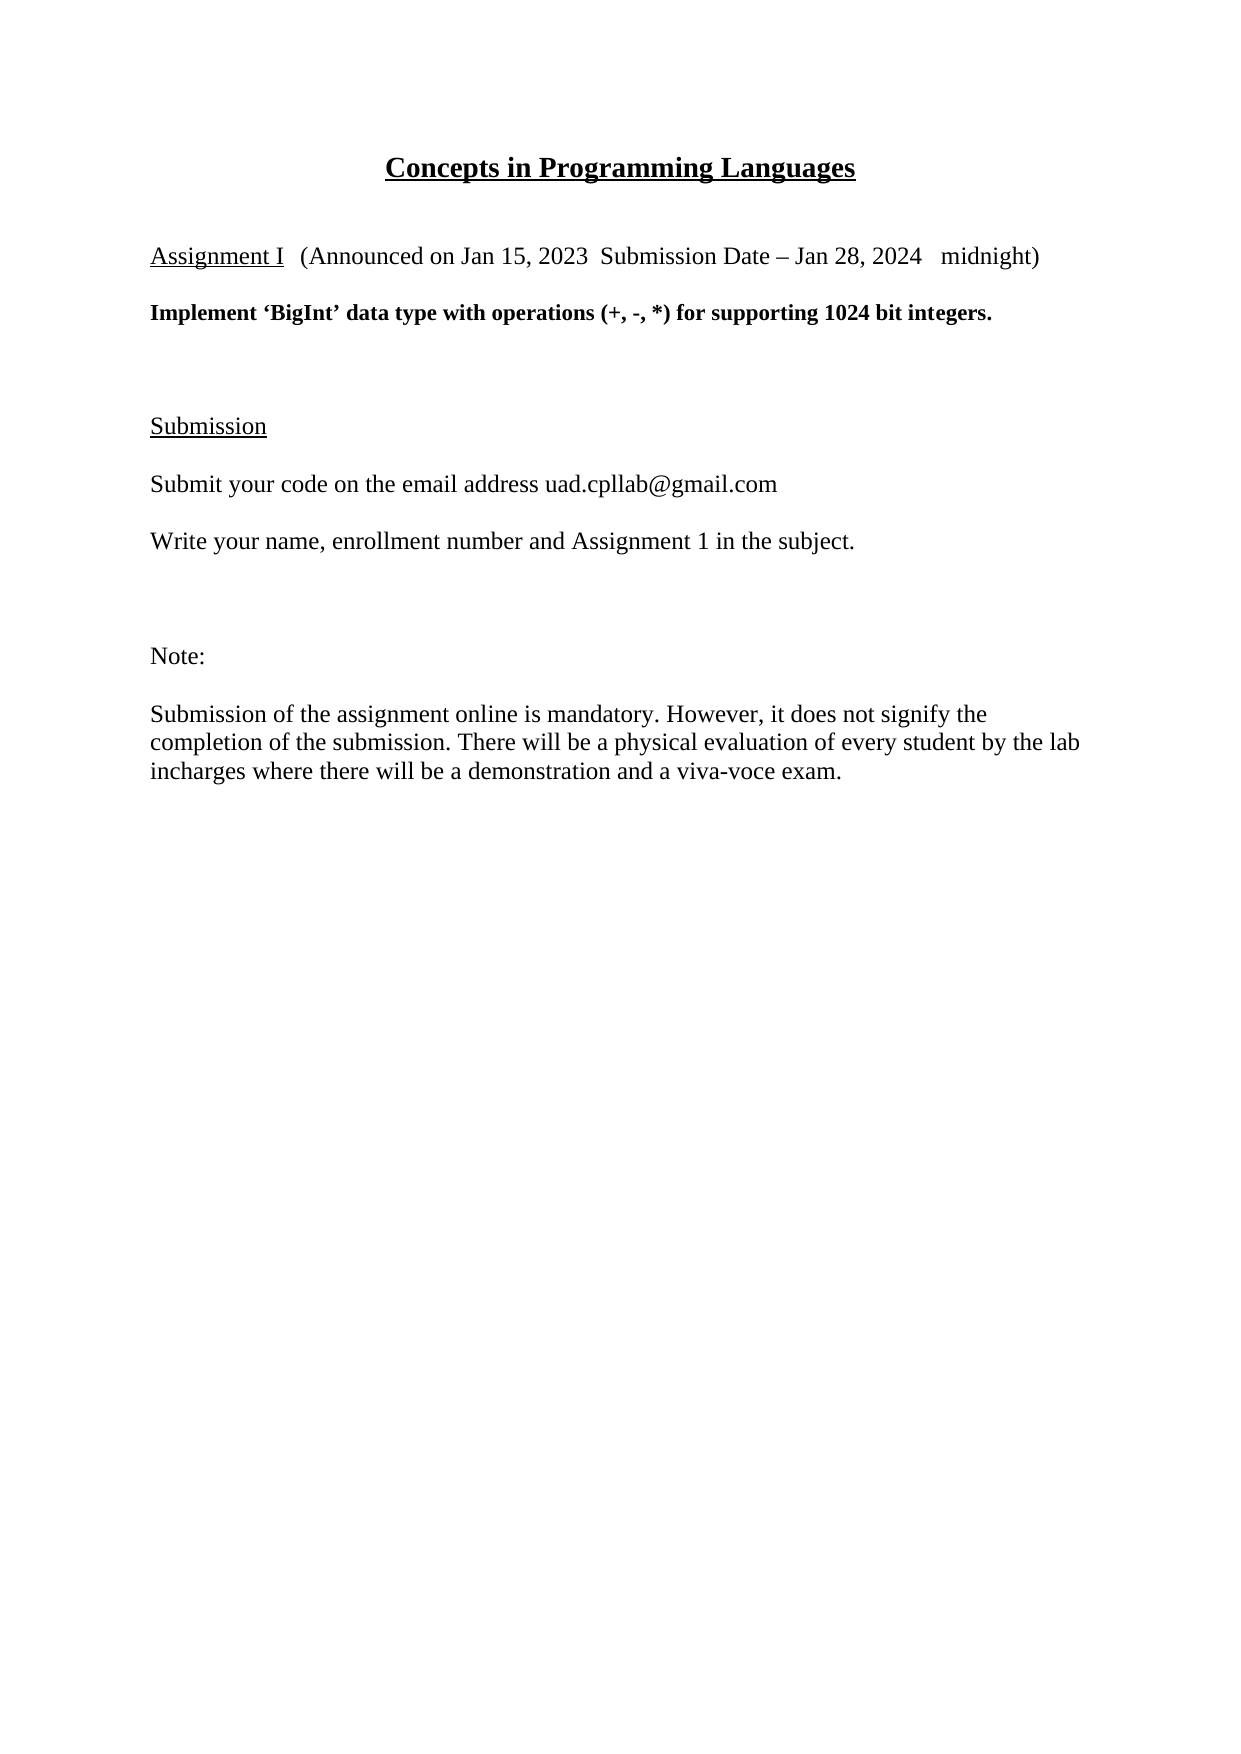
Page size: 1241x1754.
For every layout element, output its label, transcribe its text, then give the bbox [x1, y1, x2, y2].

text Assignment I (Announced on Jan 15, 2023 Submission Date – Jan 28, 2024 midnight) [150, 241, 1090, 270]
text Concepts in Programming Languages [150, 150, 1090, 183]
text Submission [150, 411, 1090, 440]
text Submit your code on the email address uad.cpllab@gmail.com [150, 469, 1090, 497]
text Submission of the assignment online is mandatory. However, it does not signify the completion of the submission. There will be a physical evaluation of every student by the lab incharges where there will be a demonstration and a viva-voce exam. [150, 699, 1090, 785]
text Implement ‘BigInt’ data type with operations (+, -, *) for supporting 1024 bit integers. [150, 298, 1090, 325]
text Note: [150, 641, 1090, 670]
text Write your name, enrollment number and Assignment 1 in the subject. [150, 526, 1090, 555]
